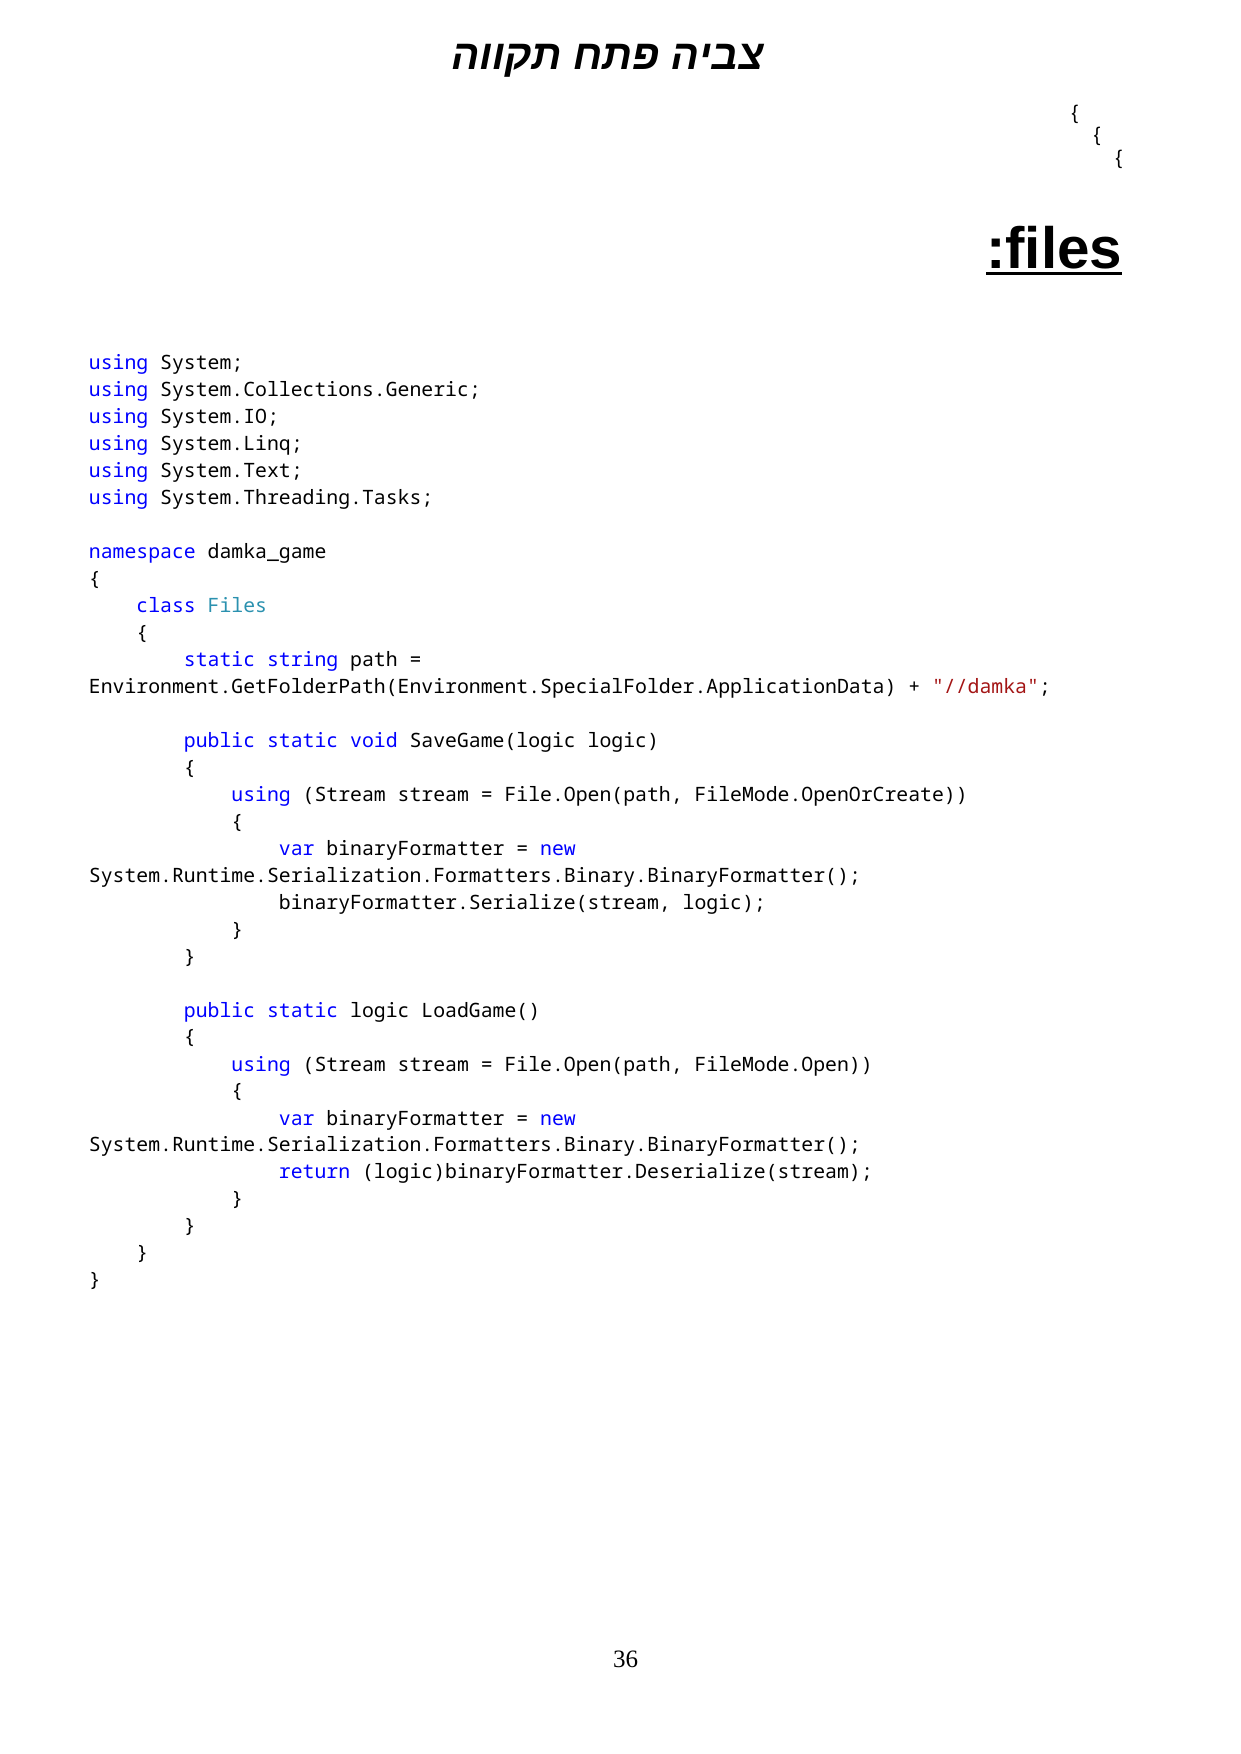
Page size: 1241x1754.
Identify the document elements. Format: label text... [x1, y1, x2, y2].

text static string path = Environment.GetFolderPath(Environment.SpecialFolder.ApplicationData) + "//damka"; [89, 645, 1122, 699]
text { [89, 753, 1122, 780]
text class Files [89, 591, 1122, 618]
text } [89, 1185, 1122, 1212]
text return (logic)binaryFormatter.Deserialize(stream); [89, 1158, 1122, 1185]
text binaryFormatter.Serialize(stream, logic); [89, 888, 1122, 915]
text using System.Text; [89, 456, 1122, 483]
text using (Stream stream = File.Open(path, FileMode.Open)) [89, 1050, 1122, 1077]
text } [89, 101, 1122, 123]
text using System.Linq; [89, 429, 1122, 456]
text } [89, 915, 1122, 942]
text using System.Collections.Generic; [89, 375, 1122, 402]
text } [89, 1266, 1122, 1293]
text public static logic LoadGame() [89, 996, 1122, 1023]
text namespace damka_game [89, 537, 1122, 564]
text var binaryFormatter = new System.Runtime.Serialization.Formatters.Binary.BinaryFormatter(); [89, 834, 1122, 888]
text } [89, 123, 1122, 146]
text { [89, 1023, 1122, 1050]
text } [89, 1239, 1122, 1266]
text using System.IO; [89, 402, 1122, 429]
text { [89, 564, 1122, 591]
text files: [89, 214, 1122, 281]
text } [89, 1212, 1122, 1239]
text using System; [89, 348, 1122, 375]
text { [89, 807, 1122, 834]
text using (Stream stream = File.Open(path, FileMode.OpenOrCreate)) [89, 780, 1122, 807]
text } [89, 942, 1122, 969]
text using System.Threading.Tasks; [89, 483, 1122, 510]
text var binaryFormatter = new System.Runtime.Serialization.Formatters.Binary.BinaryFormatter(); [89, 1104, 1122, 1158]
text } [89, 146, 1122, 169]
text { [89, 618, 1122, 645]
text { [89, 1077, 1122, 1104]
text public static void SaveGame(logic logic) [89, 726, 1122, 753]
